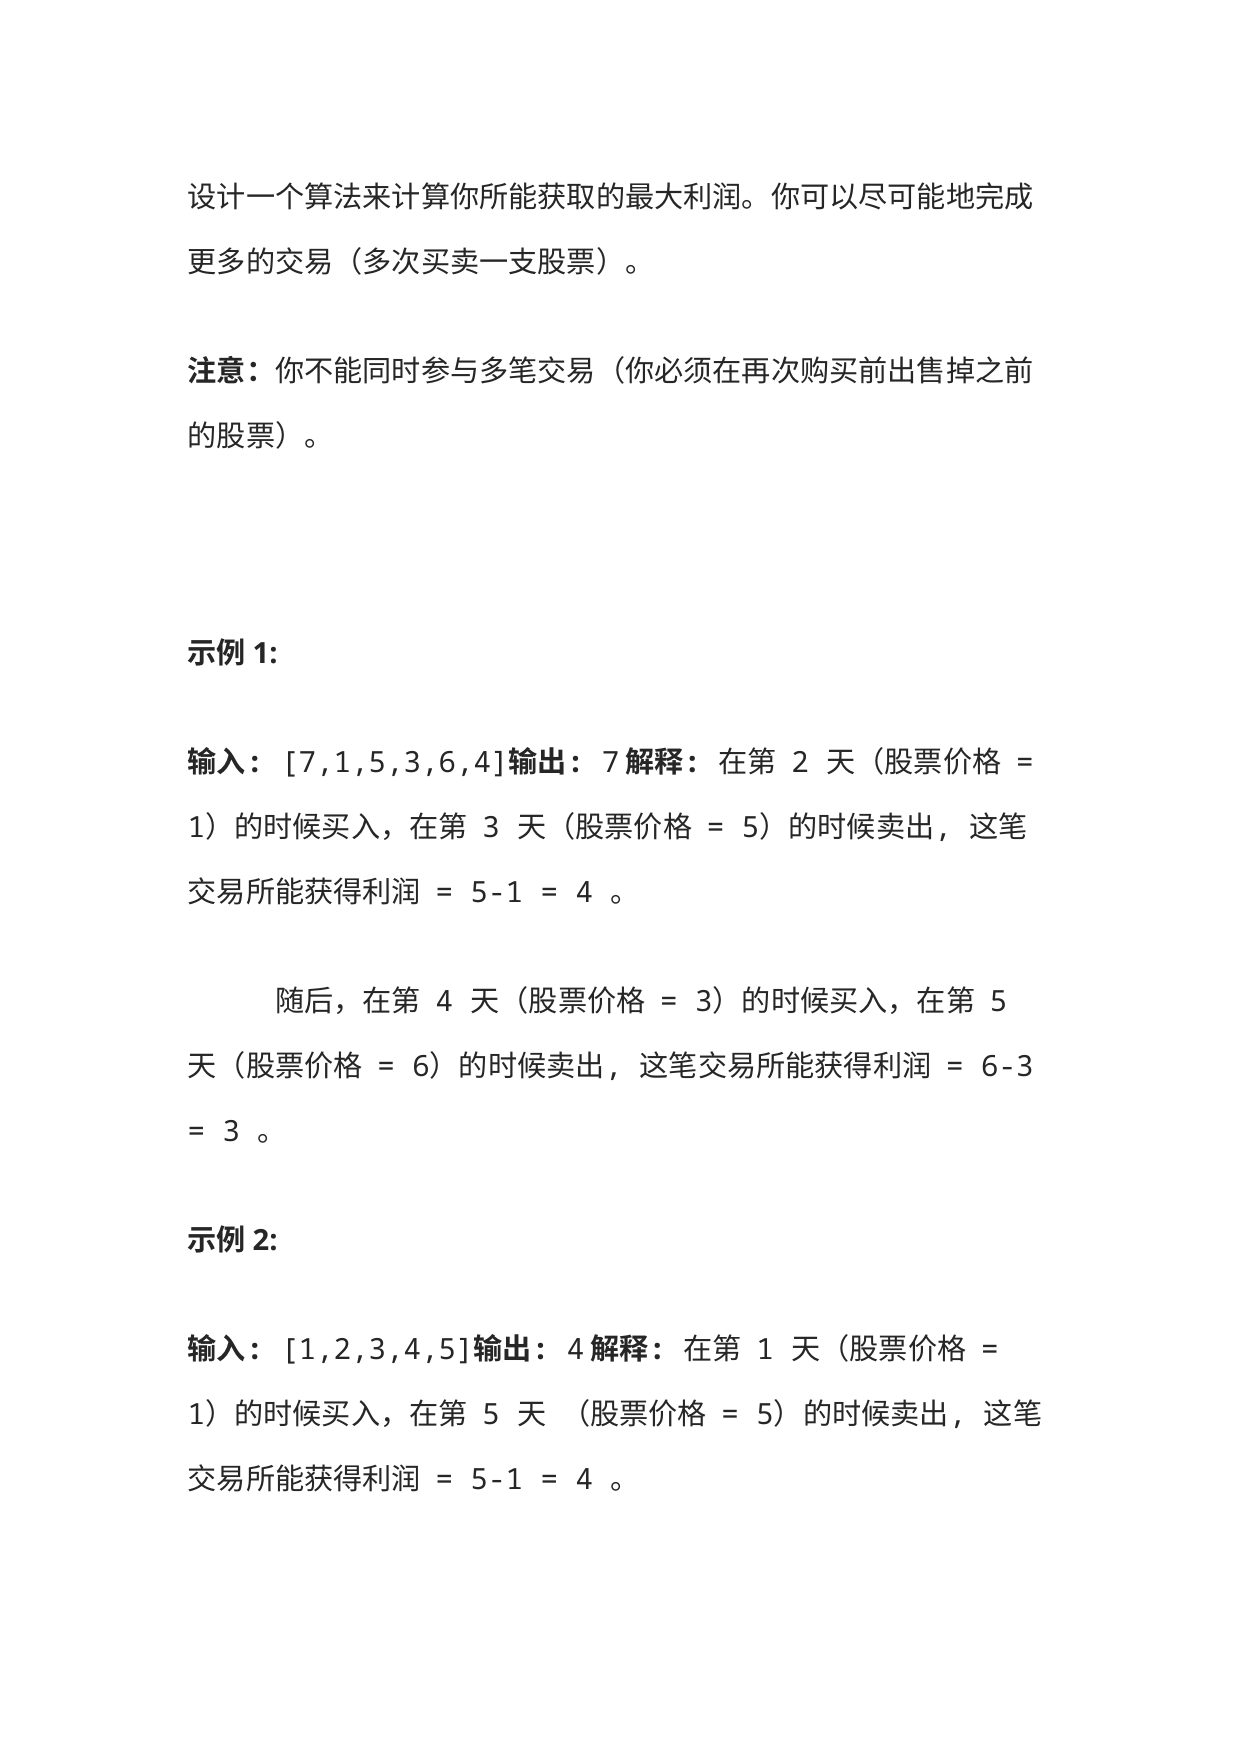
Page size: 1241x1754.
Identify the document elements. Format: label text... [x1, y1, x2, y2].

text 随后，在第 4 天（股票价格 = 3）的时候买入，在第 5 天（股票价格 = 6）的时候卖出, 这笔交易所能获得利润 = 6-3 = 3 。 [187, 967, 1053, 1162]
text 输入: [7,1,5,3,6,4]输出: 7解释: 在第 2 天（股票价格 = 1）的时候买入，在第 3 天（股票价格 = 5）的时候卖出, 这笔交易所能获得利润 = 5-1 = 4 。 [187, 728, 1053, 923]
text 输入: [1,2,3,4,5]输出: 4解释: 在第 1 天（股票价格 = 1）的时候买入，在第 5 天 （股票价格 = 5）的时候卖出, 这笔交易所能获得利润 = 5-1 = 4 。 [187, 1315, 1053, 1510]
text 示例 1: [187, 619, 1053, 684]
text 注意：你不能同时参与多笔交易（你必须在再次购买前出售掉之前的股票）。 [187, 336, 1053, 466]
text 示例 2: [187, 1206, 1053, 1271]
text 设计一个算法来计算你所能获取的最大利润。你可以尽可能地完成更多的交易（多次买卖一支股票）。 [187, 162, 1053, 292]
